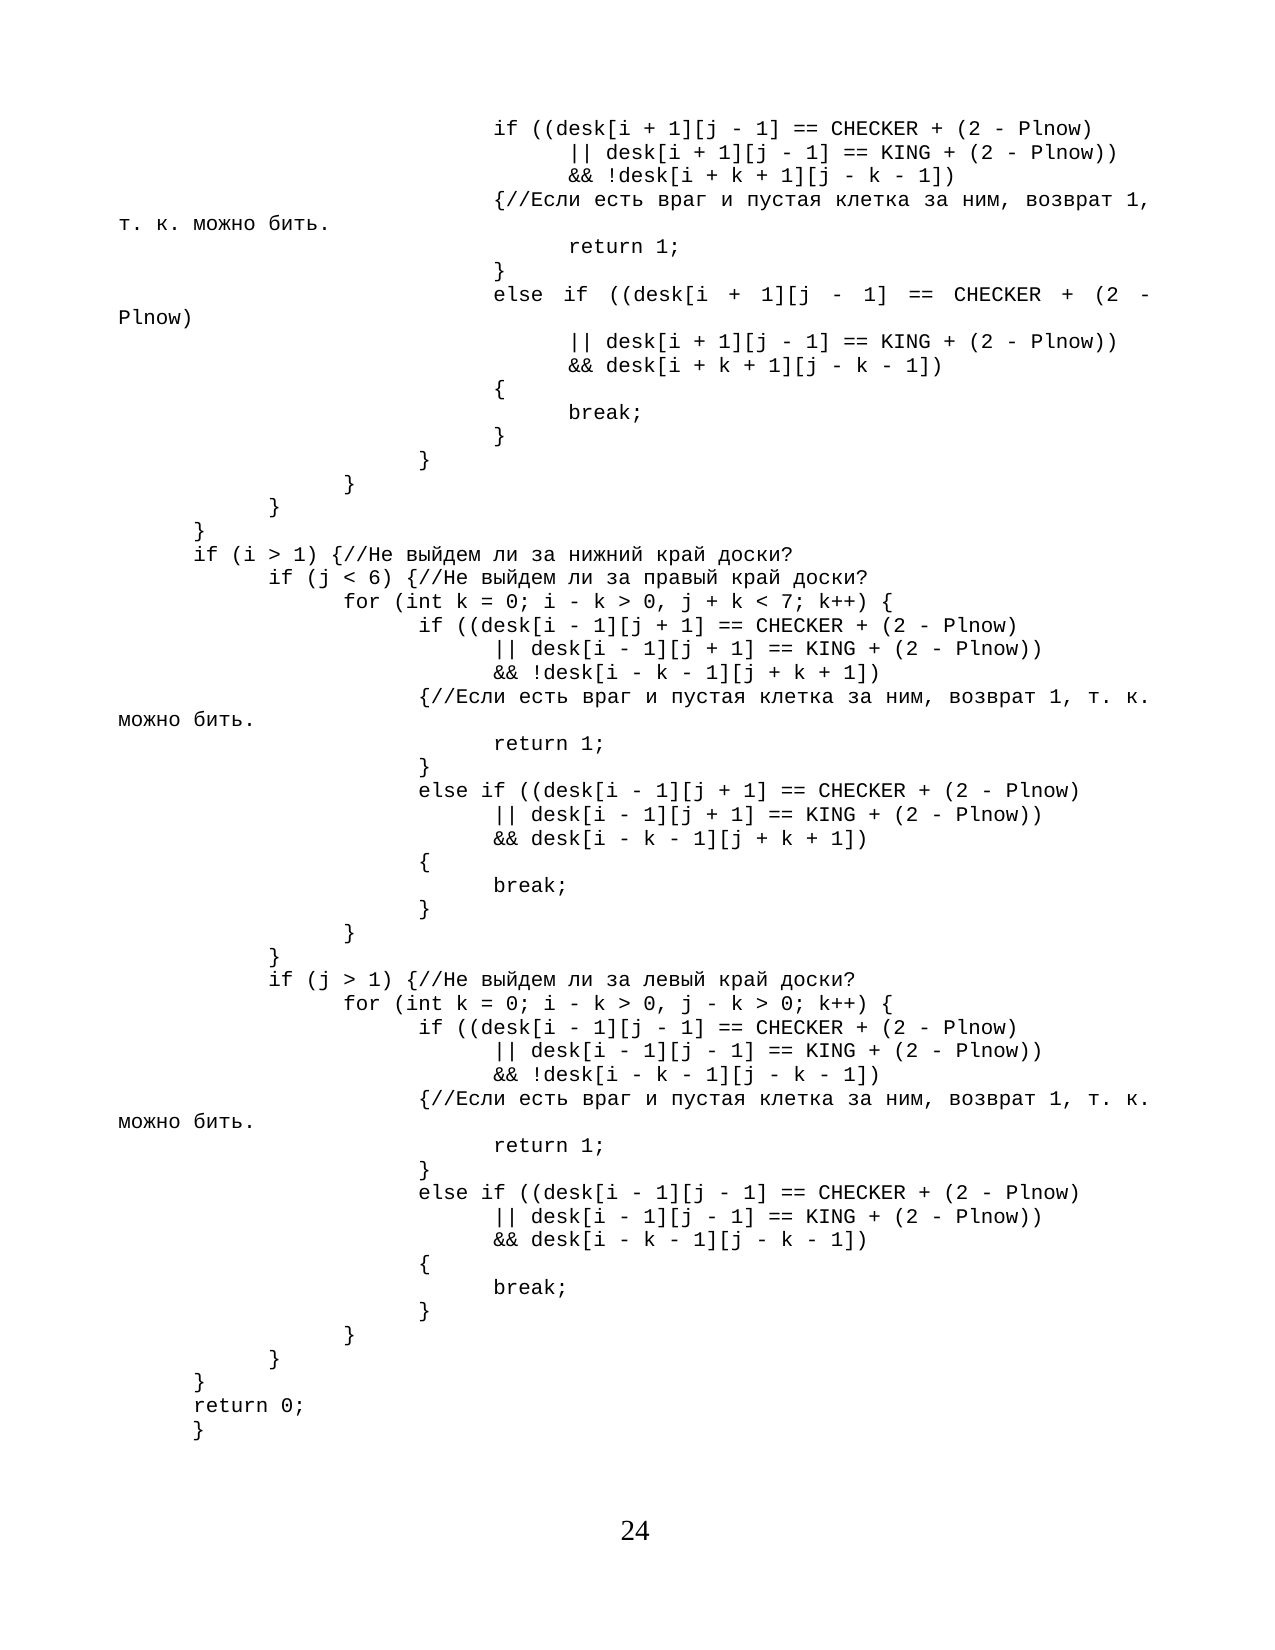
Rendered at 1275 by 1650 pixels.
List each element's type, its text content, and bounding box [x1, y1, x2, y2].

text else if ((desk[i + 1][j - 1] == CHECKER + (2 - Plnow) [118, 284, 1152, 331]
text && desk[i + k + 1][j - k - 1]) [118, 354, 1152, 378]
text break; [118, 1277, 1152, 1300]
text {//Если есть враг и пустая клетка за ним, возврат 1, т. к. можно бить. [118, 189, 1152, 236]
text return 1; [118, 236, 1152, 260]
text || desk[i + 1][j - 1] == KING + (2 - Plnow)) [118, 142, 1152, 165]
text } [118, 757, 1152, 780]
text else if ((desk[i - 1][j - 1] == CHECKER + (2 - Plnow) [118, 1182, 1152, 1206]
text if (j > 1) {//Не выйдем ли за левый край доски? [118, 969, 1152, 993]
text && !desk[i + k + 1][j - k - 1]) [118, 165, 1152, 189]
text && !desk[i - k - 1][j + k + 1]) [118, 662, 1152, 686]
text } [118, 520, 1152, 544]
text || desk[i - 1][j - 1] == KING + (2 - Plnow)) [118, 1206, 1152, 1229]
text break; [118, 875, 1152, 898]
text } [118, 1419, 1152, 1442]
text } [118, 1158, 1152, 1182]
text return 0; [118, 1395, 1152, 1419]
text } [118, 496, 1152, 520]
text for (int k = 0; i - k > 0, j - k > 0; k++) { [118, 993, 1152, 1017]
text || desk[i - 1][j + 1] == KING + (2 - Plnow)) [118, 638, 1152, 662]
text } [118, 1300, 1152, 1324]
text } [118, 898, 1152, 922]
text } [118, 260, 1152, 284]
text if (j < 6) {//Не выйдем ли за правый край доски? [118, 567, 1152, 591]
text } [118, 449, 1152, 473]
text { [118, 378, 1152, 402]
text } [118, 473, 1152, 496]
text } [118, 1348, 1152, 1371]
text if (i > 1) {//Не выйдем ли за нижний край доски? [118, 544, 1152, 567]
text || desk[i - 1][j + 1] == KING + (2 - Plnow)) [118, 804, 1152, 827]
text && desk[i - k - 1][j + k + 1]) [118, 827, 1152, 851]
text || desk[i - 1][j - 1] == KING + (2 - Plnow)) [118, 1040, 1152, 1064]
text if ((desk[i + 1][j - 1] == CHECKER + (2 - Plnow) [118, 118, 1152, 142]
text return 1; [118, 1135, 1152, 1158]
text && desk[i - k - 1][j - k - 1]) [118, 1229, 1152, 1253]
text {//Если есть враг и пустая клетка за ним, возврат 1, т. к. можно бить. [118, 1088, 1152, 1135]
text {//Если есть враг и пустая клетка за ним, возврат 1, т. к. можно бить. [118, 686, 1152, 733]
text } [118, 1324, 1152, 1348]
text if ((desk[i - 1][j + 1] == CHECKER + (2 - Plnow) [118, 615, 1152, 638]
text return 1; [118, 733, 1152, 757]
text break; [118, 402, 1152, 426]
text { [118, 1253, 1152, 1277]
text { [118, 851, 1152, 875]
text && !desk[i - k - 1][j - k - 1]) [118, 1064, 1152, 1088]
text else if ((desk[i - 1][j + 1] == CHECKER + (2 - Plnow) [118, 780, 1152, 804]
text } [118, 426, 1152, 449]
text } [118, 946, 1152, 969]
text } [118, 922, 1152, 946]
text for (int k = 0; i - k > 0, j + k < 7; k++) { [118, 591, 1152, 615]
text } [118, 1371, 1152, 1395]
text || desk[i + 1][j - 1] == KING + (2 - Plnow)) [118, 331, 1152, 354]
text if ((desk[i - 1][j - 1] == CHECKER + (2 - Plnow) [118, 1017, 1152, 1040]
